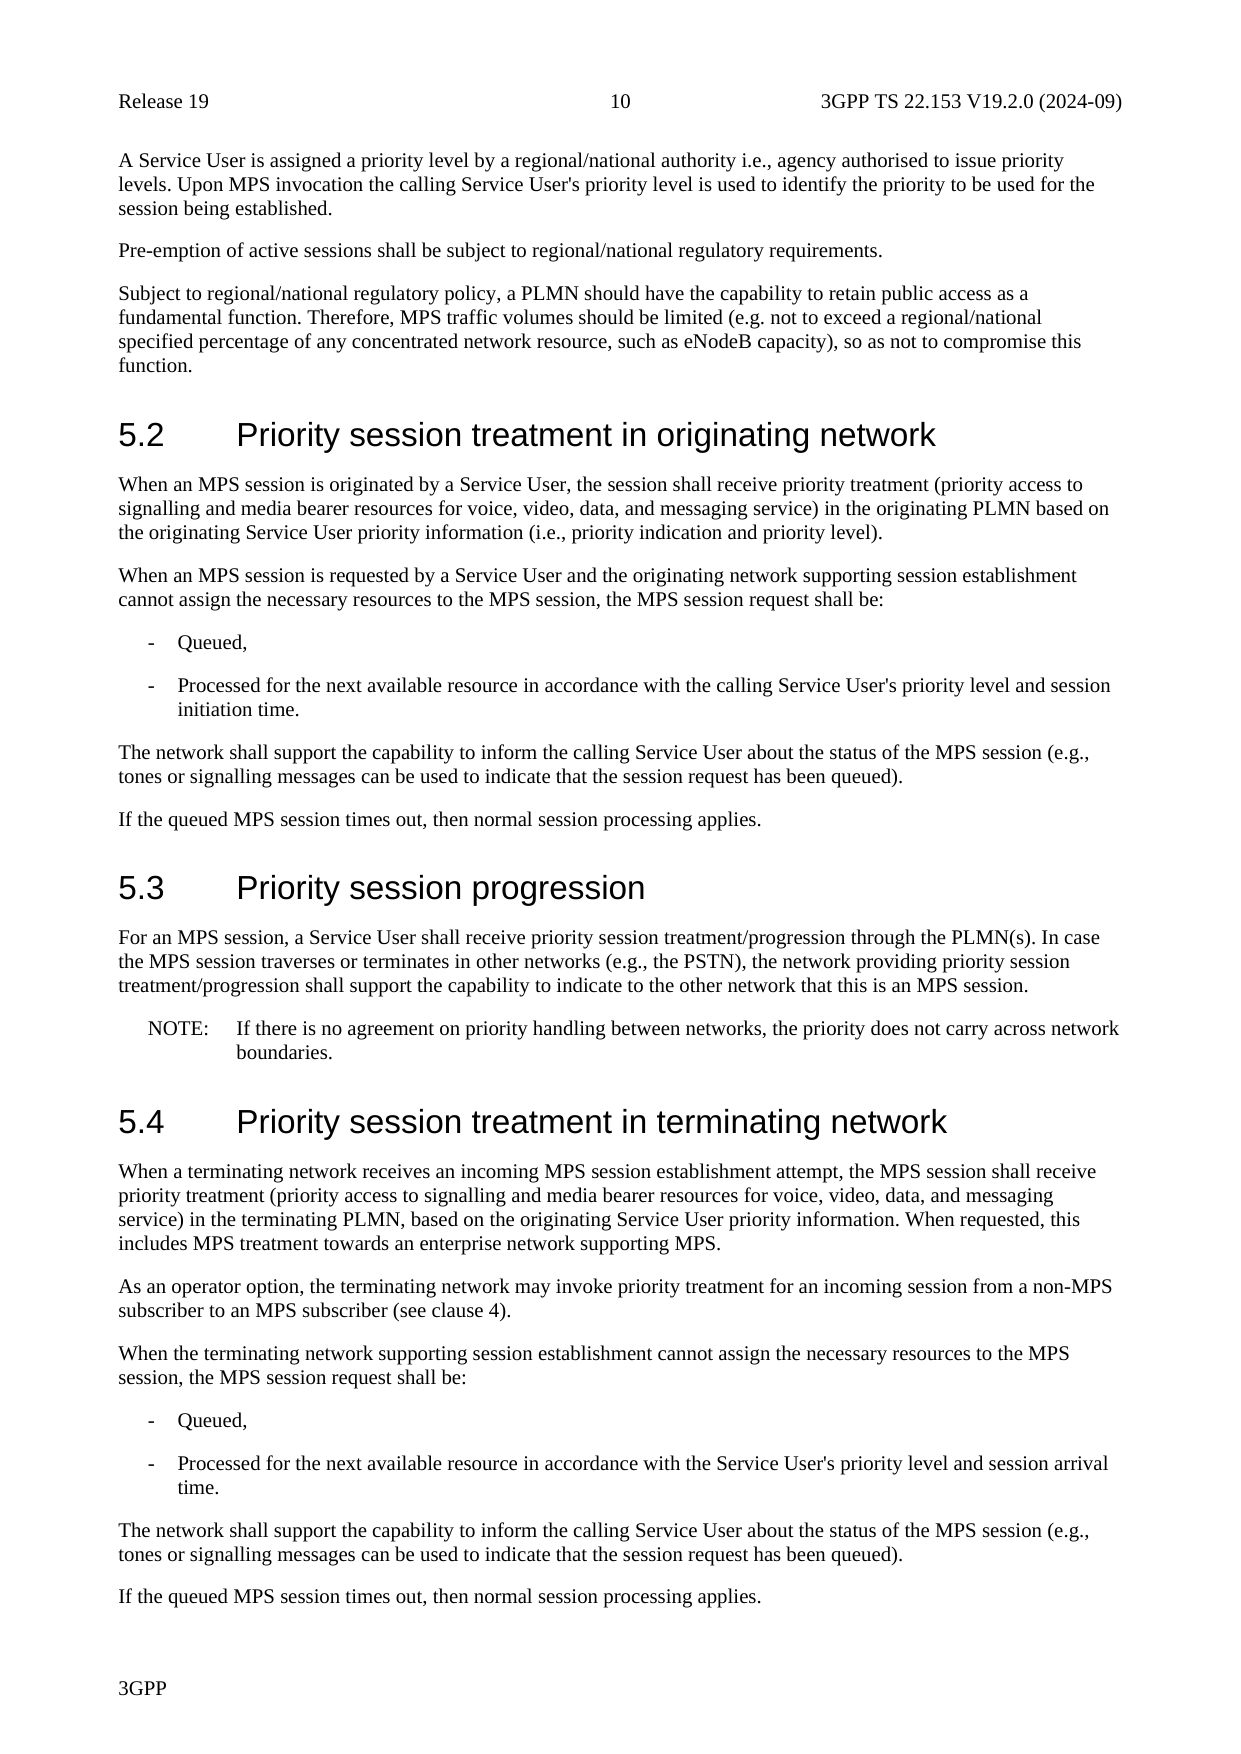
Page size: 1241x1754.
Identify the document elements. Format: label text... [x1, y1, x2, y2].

text For an MPS session, a Service User shall receive priority session treatment/progression through the PLMN(s). In case the MPS session traverses or terminates in other networks (e.g., the PSTN), the network providing priority session treatment/progression shall support the capability to indicate to the other network that this is an MPS session. [118, 925, 1122, 997]
text If the queued MPS session times out, then normal session processing applies. [118, 807, 1122, 831]
text Subject to regional/national regulatory policy, a PLMN should have the capability to retain public access as a fundamental function. Therefore, MPS traffic volumes should be limited (e.g. not to exceed a regional/national specified percentage of any concentrated network resource, such as eNodeB capacity), so as not to compromise this function. [118, 281, 1122, 377]
text The network shall support the capability to inform the calling Service User about the status of the MPS session (e.g., tones or signalling messages can be used to indicate that the session request has been queued). [118, 1517, 1122, 1566]
text When a terminating network receives an incoming MPS session establishment attempt, the MPS session shall receive priority treatment (priority access to signalling and media bearer resources for voice, video, data, and messaging service) in the terminating PLMN, based on the originating Service User priority information. When requested, this includes MPS treatment towards an enterprise network supporting MPS. [118, 1159, 1122, 1255]
text - Processed for the next available resource in accordance with the calling Service User's priority level and session initiation time. [148, 673, 1122, 721]
text A Service User is assigned a priority level by a regional/national authority i.e., agency authorised to issue priority levels. Upon MPS invocation the calling Service User's priority level is used to identify the priority to be used for the session being established. [118, 147, 1122, 220]
text If the queued MPS session times out, then normal session processing applies. [118, 1584, 1122, 1608]
subtitle 5.4 Priority session treatment in terminating network [118, 1102, 1122, 1140]
text - Processed for the next available resource in accordance with the Service User's priority level and session arrival time. [148, 1451, 1122, 1499]
subtitle 5.2 Priority session treatment in originating network [118, 415, 1122, 453]
text As an operator option, the terminating network may invoke priority treatment for an incoming session from a non-MPS subscriber to an MPS subscriber (see clause 4). [118, 1274, 1122, 1322]
text Pre-emption of active sessions shall be subject to regional/national regulatory requirements. [118, 238, 1122, 262]
text When an MPS session is originated by a Service User, the session shall receive priority treatment (priority access to signalling and media bearer resources for voice, video, data, and messaging service) in the originating PLMN based on the originating Service User priority information (i.e., priority indication and priority level). [118, 472, 1122, 544]
text The network shall support the capability to inform the calling Service User about the status of the MPS session (e.g., tones or signalling messages can be used to indicate that the session request has been queued). [118, 740, 1122, 788]
text NOTE: If there is no agreement on priority handling between networks, the priority does not carry across network boundaries. [148, 1016, 1122, 1064]
text When an MPS session is requested by a Service User and the originating network supporting session establishment cannot assign the necessary resources to the MPS session, the MPS session request shall be: [118, 563, 1122, 611]
subtitle 5.3 Priority session progression [118, 868, 1122, 907]
text - Queued, [148, 1408, 1122, 1432]
text - Queued, [148, 630, 1122, 654]
text When the terminating network supporting session establishment cannot assign the necessary resources to the MPS session, the MPS session request shall be: [118, 1341, 1122, 1389]
